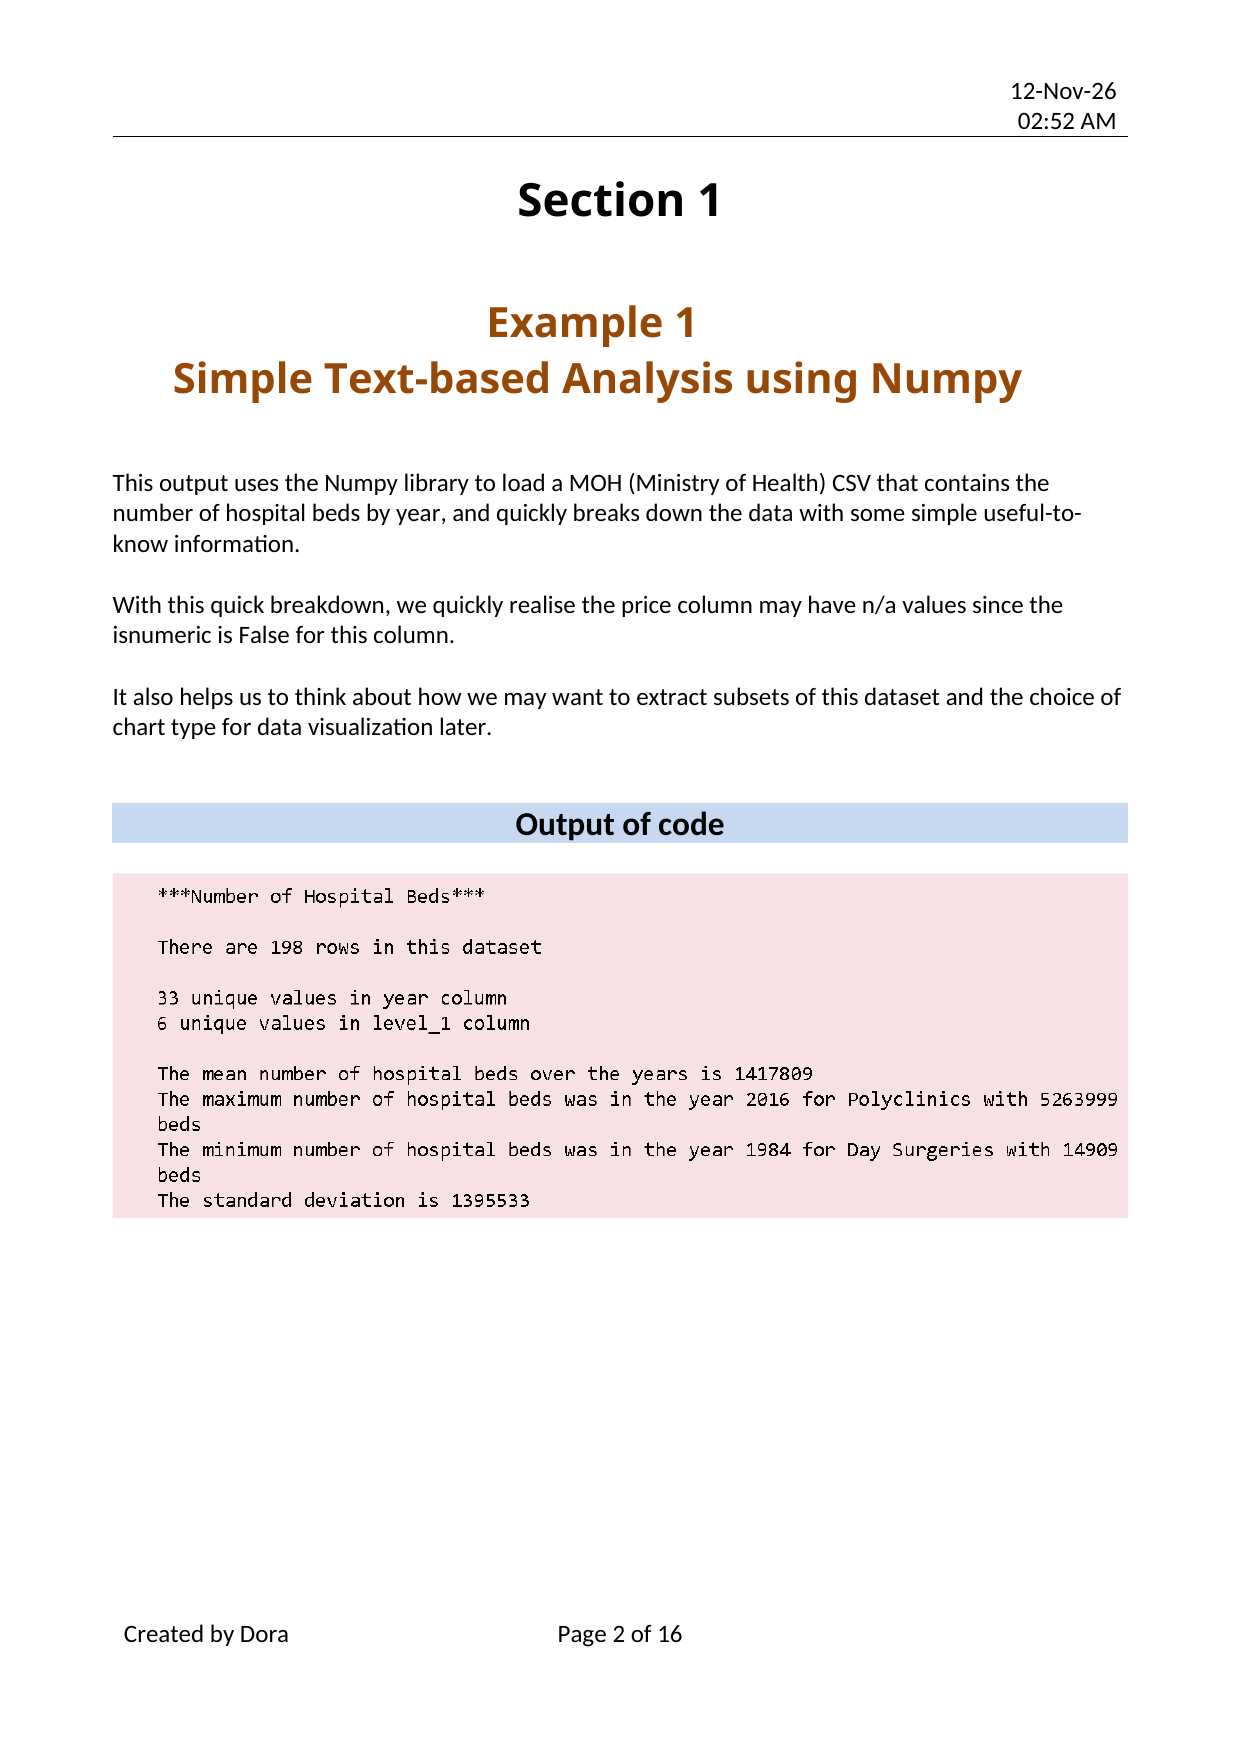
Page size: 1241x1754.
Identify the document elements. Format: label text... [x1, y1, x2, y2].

subtitle Section 1 [112, 168, 1128, 292]
text It also helps us to think about how we may want to extract subsets of this dataset and the choice of chart type for data visualization later. [112, 681, 1128, 742]
text This output uses the Numpy library to load a MOH (Ministry of Health) CSV that contains the number of hospital beds by year, and quickly breaks down the data with some simple useful-to-know information. [112, 467, 1128, 558]
picture [112, 873, 1128, 1218]
text With this quick breakdown, we quickly realise the price column may have n/a values since the isnumeric is False for this column. [112, 589, 1128, 650]
subtitle Output of code [112, 803, 1128, 843]
subtitle Example 1 Simple Text-based Analysis using Numpy [112, 292, 1083, 406]
